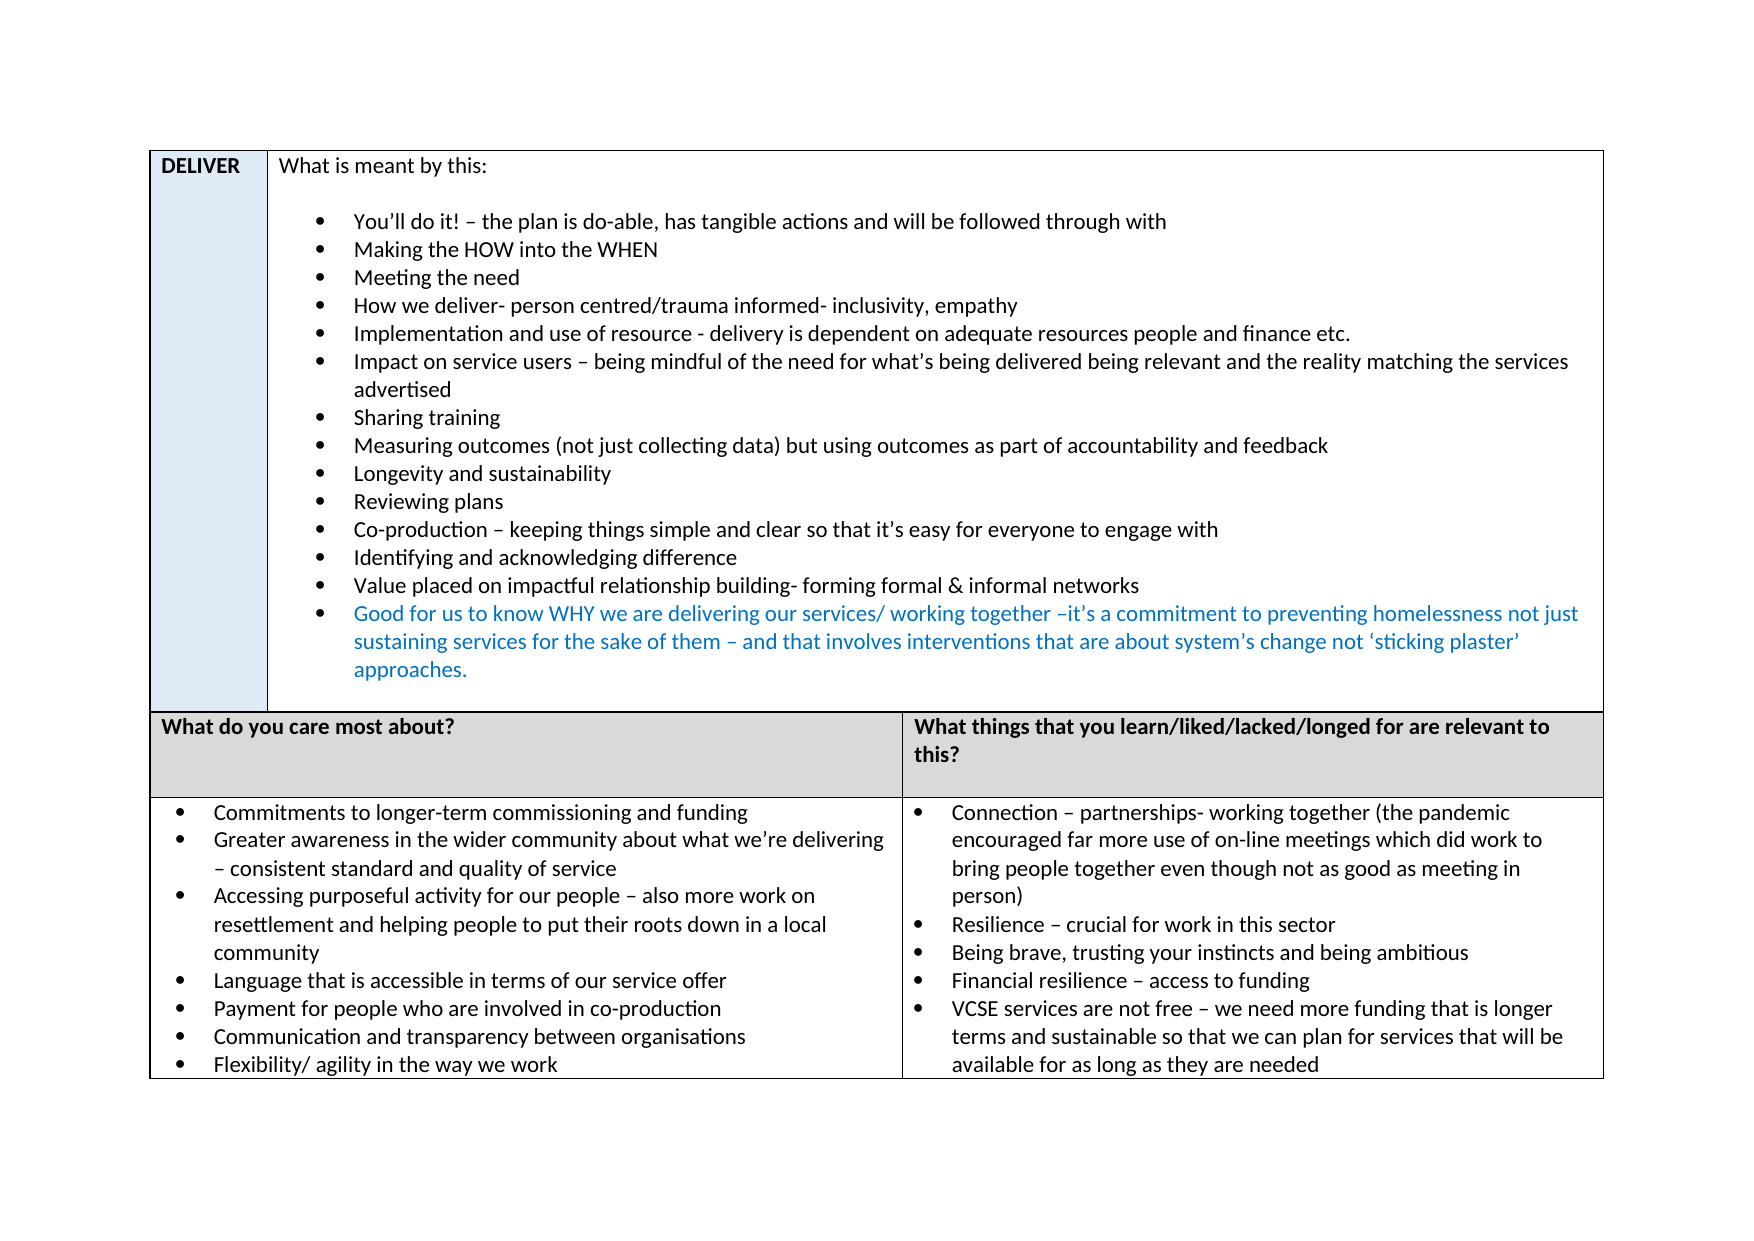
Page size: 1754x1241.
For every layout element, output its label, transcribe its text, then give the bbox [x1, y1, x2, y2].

table_header What is meant by this: You’ll do it! – the plan is do-able, has tangible actions and will be followed through with Making the HOW into the WHEN Meeting the need How we deliver- person centred/trauma informed- inclusivity, empathy Implementation and use of resource - delivery is dependent on adequate resources people and finance etc. Impact on service users – being mindful of the need for what’s being delivered being relevant and the reality matching the services advertised Sharing training Measuring outcomes (not just collecting data) but using outcomes as part of accountability and feedback Longevity and sustainability Reviewing plans Co-production – keeping things simple and clear so that it’s easy for everyone to engage with Identifying and acknowledging difference Value placed on impactful relationship building- forming formal & informal networks Good for us to know WHY we are delivering our services/ working together –it’s a commitment to preventing homelessness not just sustaining services for the sake of them – and that involves interventions that are about system’s change not ‘sticking plaster’ approaches. [268, 151, 1603, 711]
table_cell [903, 798, 1603, 1078]
table_header DELIVER [151, 151, 267, 711]
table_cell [151, 798, 902, 1078]
table_cell What do you care most about? [151, 713, 902, 797]
table_cell What things that you learn/liked/lacked/longed for are relevant to this? [903, 713, 1603, 797]
